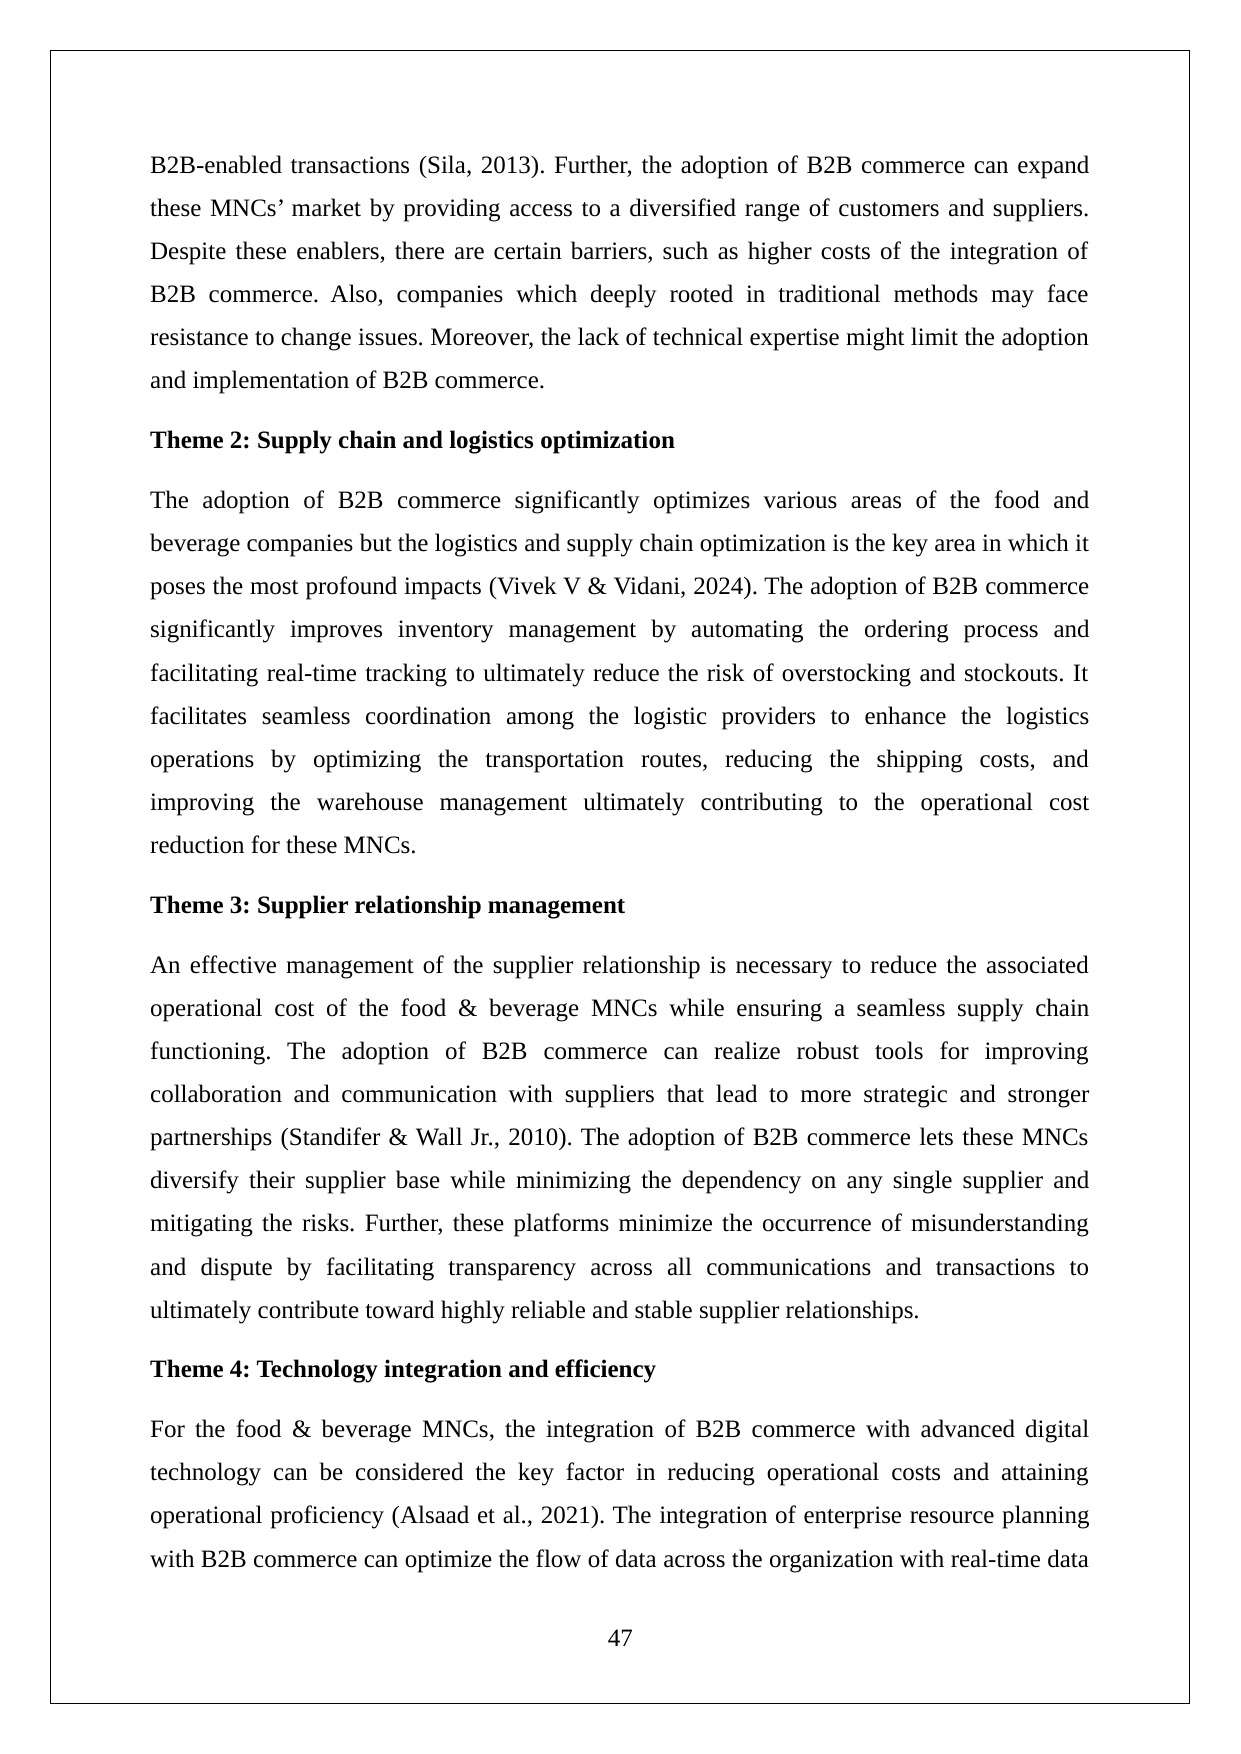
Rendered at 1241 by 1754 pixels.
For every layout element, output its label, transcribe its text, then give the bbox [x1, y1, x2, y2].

text Theme 2: Supply chain and logistics optimization [150, 425, 1090, 454]
text Theme 4: Technology integration and efficiency [150, 1354, 1090, 1383]
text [150, 1414, 1090, 1572]
text Theme 3: Supplier relationship management [150, 890, 1090, 919]
text The adoption of B2B commerce significantly optimizes various areas of the food and beverage companies but the logistics and supply chain optimization is the key area in which it poses the most profound impacts (Vivek V & Vidani, 2024). The adoption of B2B commerce significantly improves inventory management by automating the ordering process and facilitating real-time tracking to ultimately reduce the risk of overstocking and stockouts. It facilitates seamless coordination among the logistic providers to enhance the logistics operations by optimizing the transportation routes, reducing the shipping costs, and improving the warehouse management ultimately contributing to the operational cost reduction for these MNCs. [150, 485, 1090, 859]
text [150, 150, 1090, 394]
text An effective management of the supplier relationship is necessary to reduce the associated operational cost of the food & beverage MNCs while ensuring a seamless supply chain functioning. The adoption of B2B commerce can realize robust tools for improving collaboration and communication with suppliers that lead to more strategic and stronger partnerships (Standifer & Wall Jr., 2010). The adoption of B2B commerce lets these MNCs diversify their supplier base while minimizing the dependency on any single supplier and mitigating the risks. Further, these platforms minimize the occurrence of misunderstanding and dispute by facilitating transparency across all communications and transactions to ultimately contribute toward highly reliable and stable supplier relationships. [150, 950, 1090, 1323]
